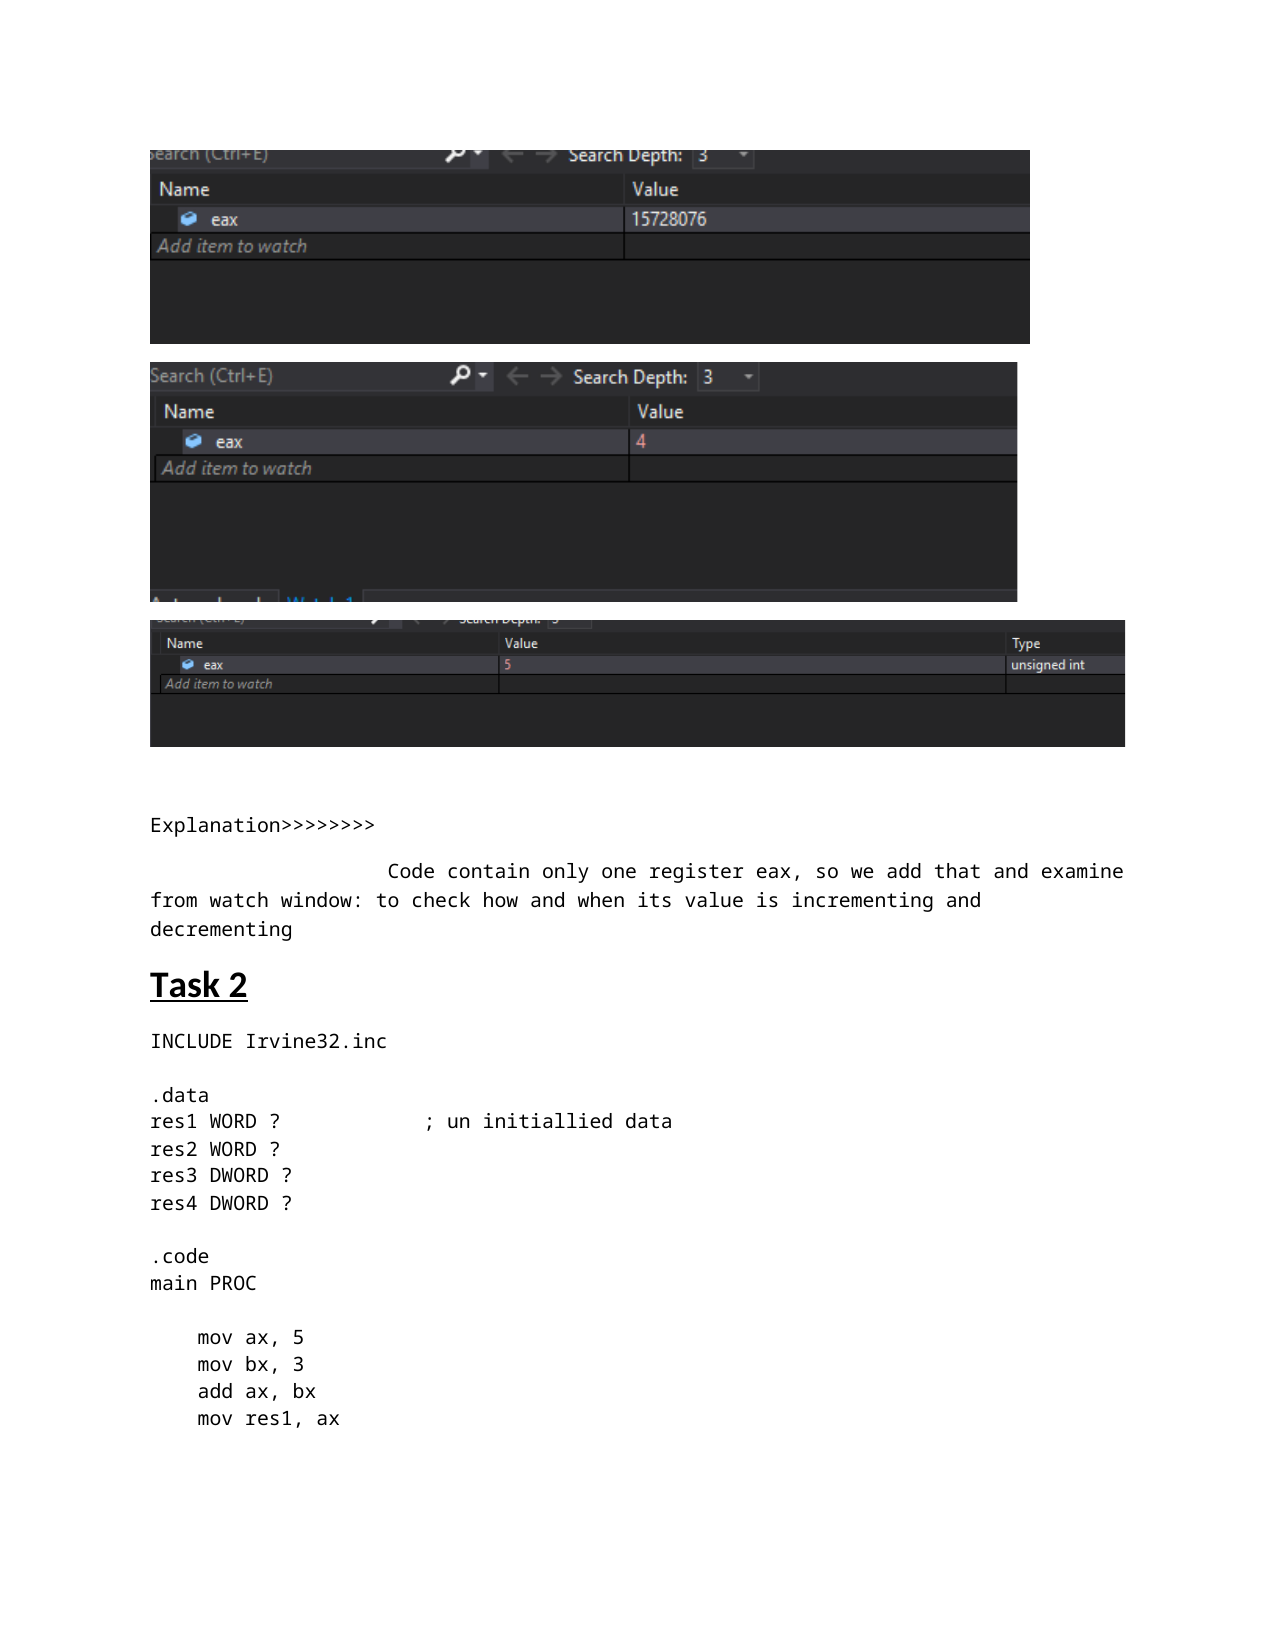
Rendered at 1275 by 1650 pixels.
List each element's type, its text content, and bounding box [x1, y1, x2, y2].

text Task 2 [150, 961, 1125, 1007]
picture [150, 620, 1125, 747]
text .data [150, 1081, 1125, 1108]
text mov res1, ax [150, 1404, 1125, 1432]
text Code contain only one register eax, so we add that and examine from watch window: to check how and when its value is incrementing and decrementing [150, 857, 1125, 942]
text mov ax, 5 [150, 1324, 1125, 1351]
text INCLUDE Irvine32.inc [150, 1027, 1125, 1054]
text mov bx, 3 [150, 1351, 1125, 1378]
picture [150, 150, 1030, 344]
text res1 WORD ? ; un initiallied data [150, 1108, 1125, 1135]
text res2 WORD ? [150, 1135, 1125, 1162]
picture [150, 362, 1018, 602]
text res3 DWORD ? [150, 1162, 1125, 1189]
text Explanation>>>>>>>> [150, 811, 1125, 838]
text .code [150, 1243, 1125, 1270]
text main PROC [150, 1270, 1125, 1297]
text add ax, bx [150, 1378, 1125, 1404]
text res4 DWORD ? [150, 1189, 1125, 1216]
